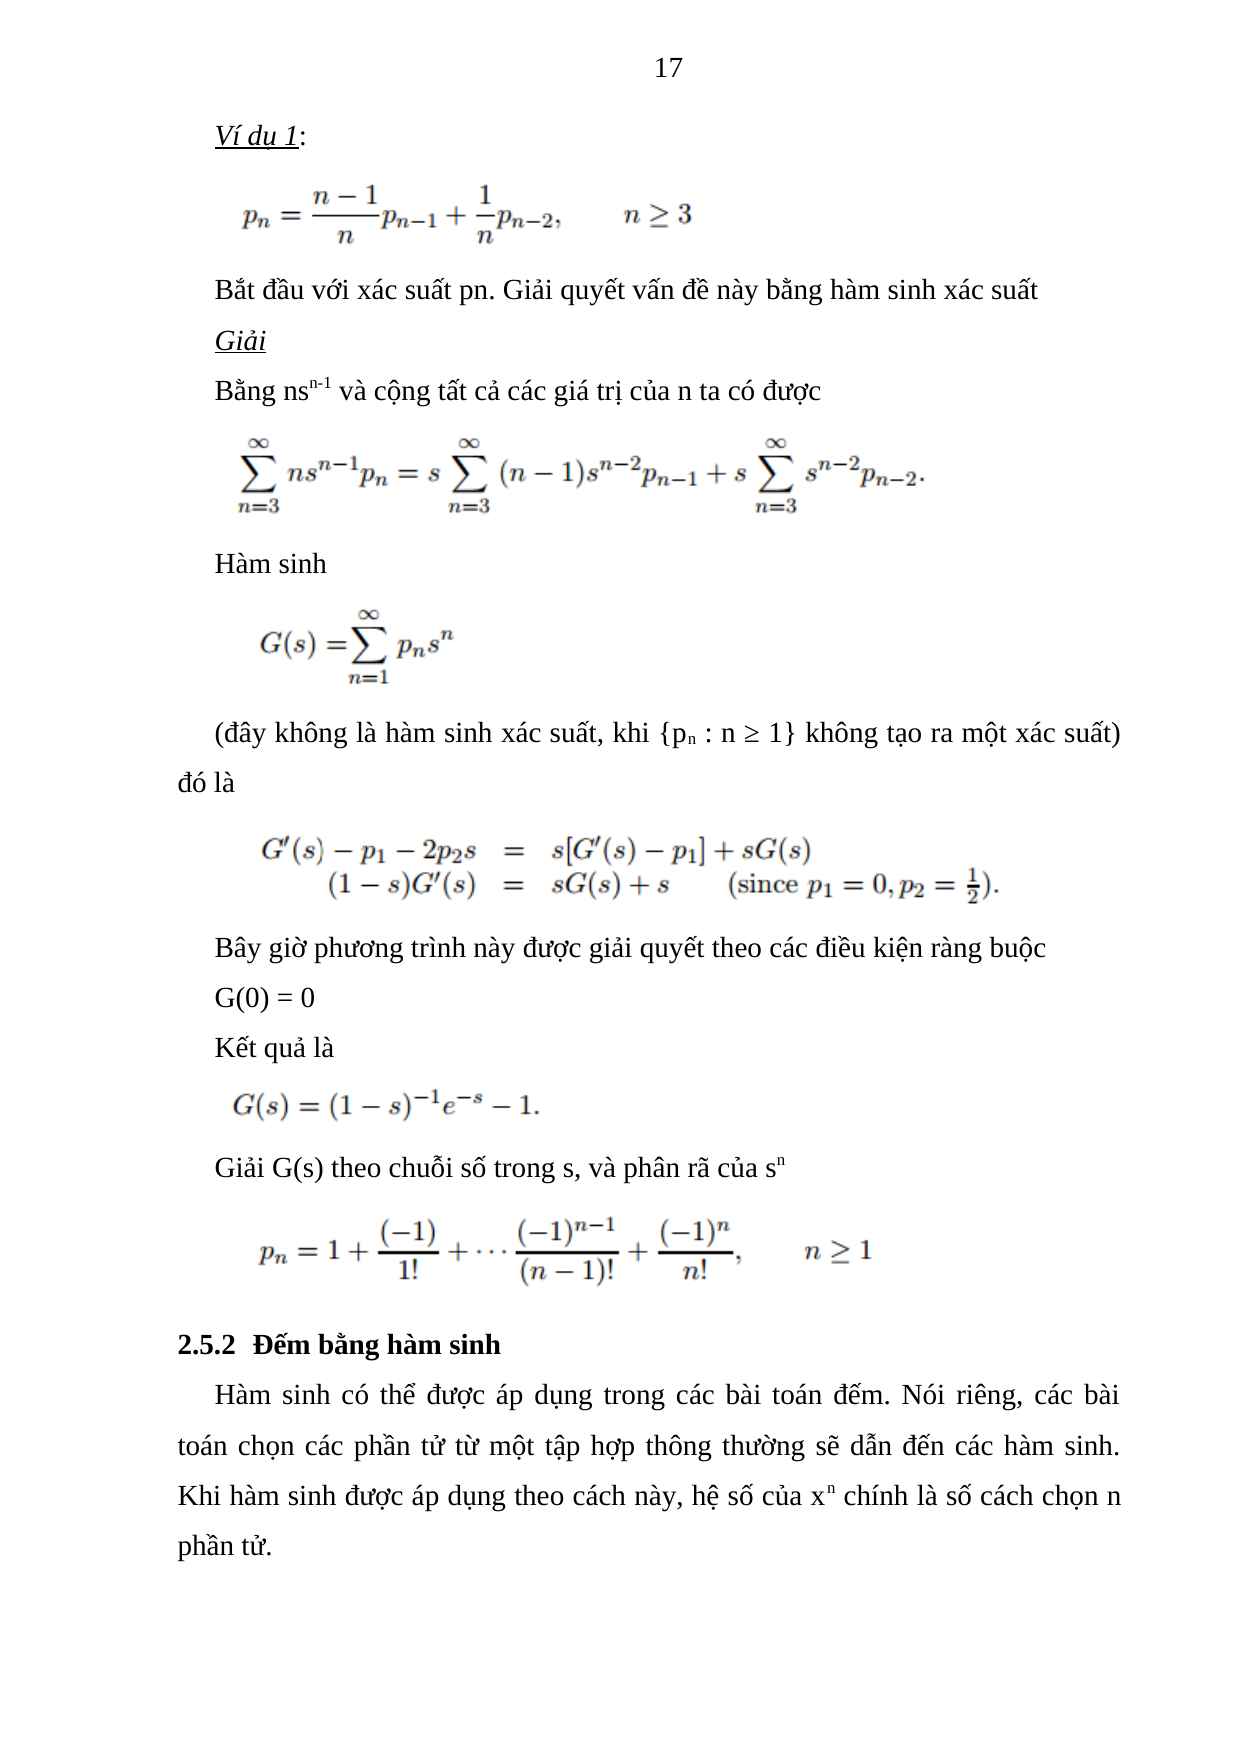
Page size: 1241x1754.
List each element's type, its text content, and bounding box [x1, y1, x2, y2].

subtitle Đếm bằng hàm sinh [177, 1327, 1122, 1361]
picture [214, 596, 473, 698]
picture [214, 1200, 890, 1298]
picture [214, 168, 703, 256]
text Hàm sinh [177, 546, 1122, 580]
picture [214, 815, 1016, 913]
text Bây giờ phương trình này được giải quyết theo các điều kiện ràng buộc [177, 930, 1122, 963]
text G(0) = 0 [177, 980, 1122, 1014]
text (đây không là hàm sinh xác suất, khi {pn : n ≥ 1} không tạo ra một xác suất) đó là [177, 715, 1122, 798]
text Ví dụ 1: [177, 118, 1122, 152]
picture [214, 1080, 557, 1133]
text Bằng nsn-1 và cộng tất cả các giá trị của n ta có được [177, 373, 1122, 407]
text Bắt đầu với xác suất pn. Giải quyết vấn đề này bằng hàm sinh xác suất [177, 272, 1122, 306]
text Giải [177, 323, 1122, 356]
picture [214, 423, 947, 530]
text Kết quả là [177, 1030, 1122, 1064]
text Hàm sinh có thể được áp dụng trong các bài toán đếm. Nói riêng, các bài toán chọn các phần tử từ một tập hợp thông thường sẽ dẫn đến các hàm sinh. Khi hàm sinh được áp dụng theo cách này, hệ số của xn chính là số cách chọn n phần tử. [177, 1377, 1122, 1562]
text Giải G(s) theo chuỗi số trong s, và phân rã của sn [177, 1150, 1122, 1183]
